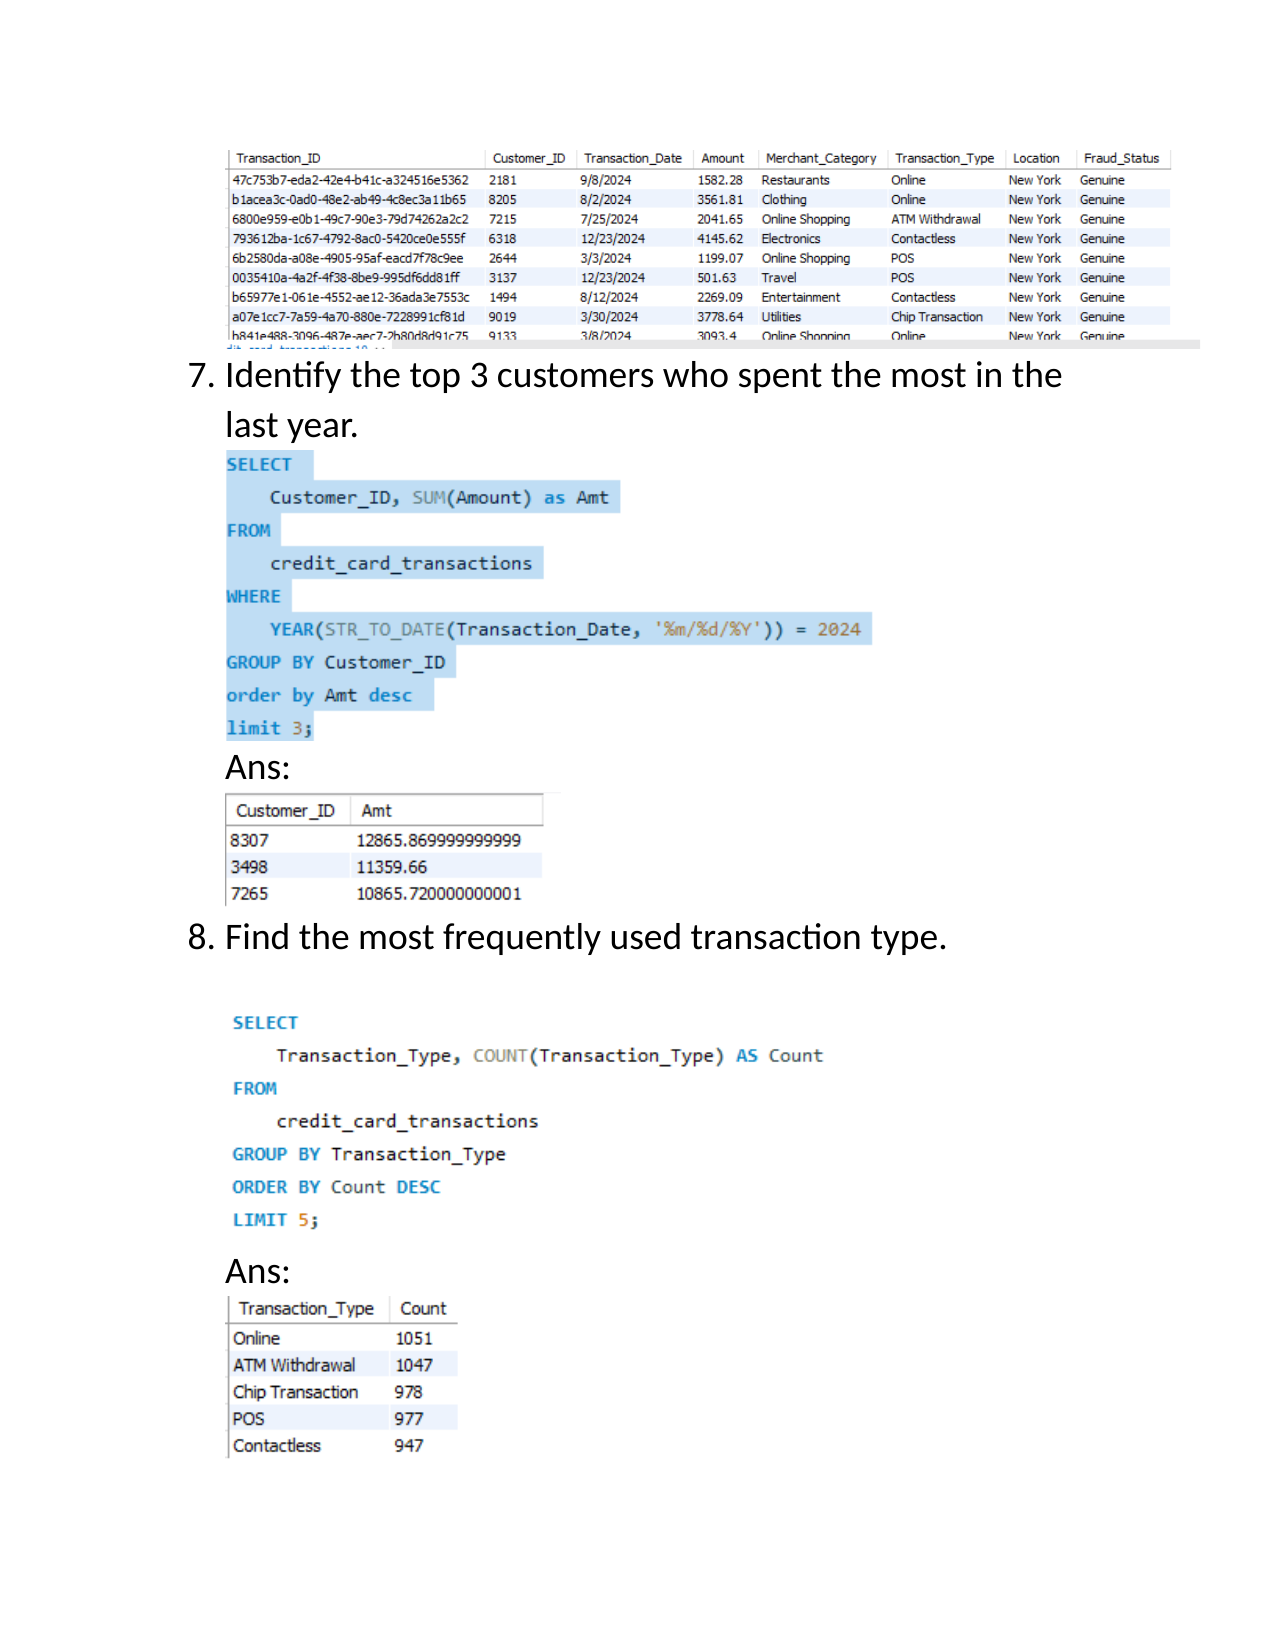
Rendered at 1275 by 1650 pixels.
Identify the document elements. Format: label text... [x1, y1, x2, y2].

picture [225, 1012, 885, 1245]
picture [225, 450, 924, 741]
list Find the most frequently used transaction type. [187, 913, 1125, 959]
list Ans: [225, 1247, 1125, 1293]
picture [225, 792, 561, 911]
picture [225, 1296, 458, 1460]
picture [225, 150, 1200, 349]
list Identify the top 3 customers who spent the most in the last year. [187, 351, 1125, 446]
list Ans: [225, 743, 1125, 789]
